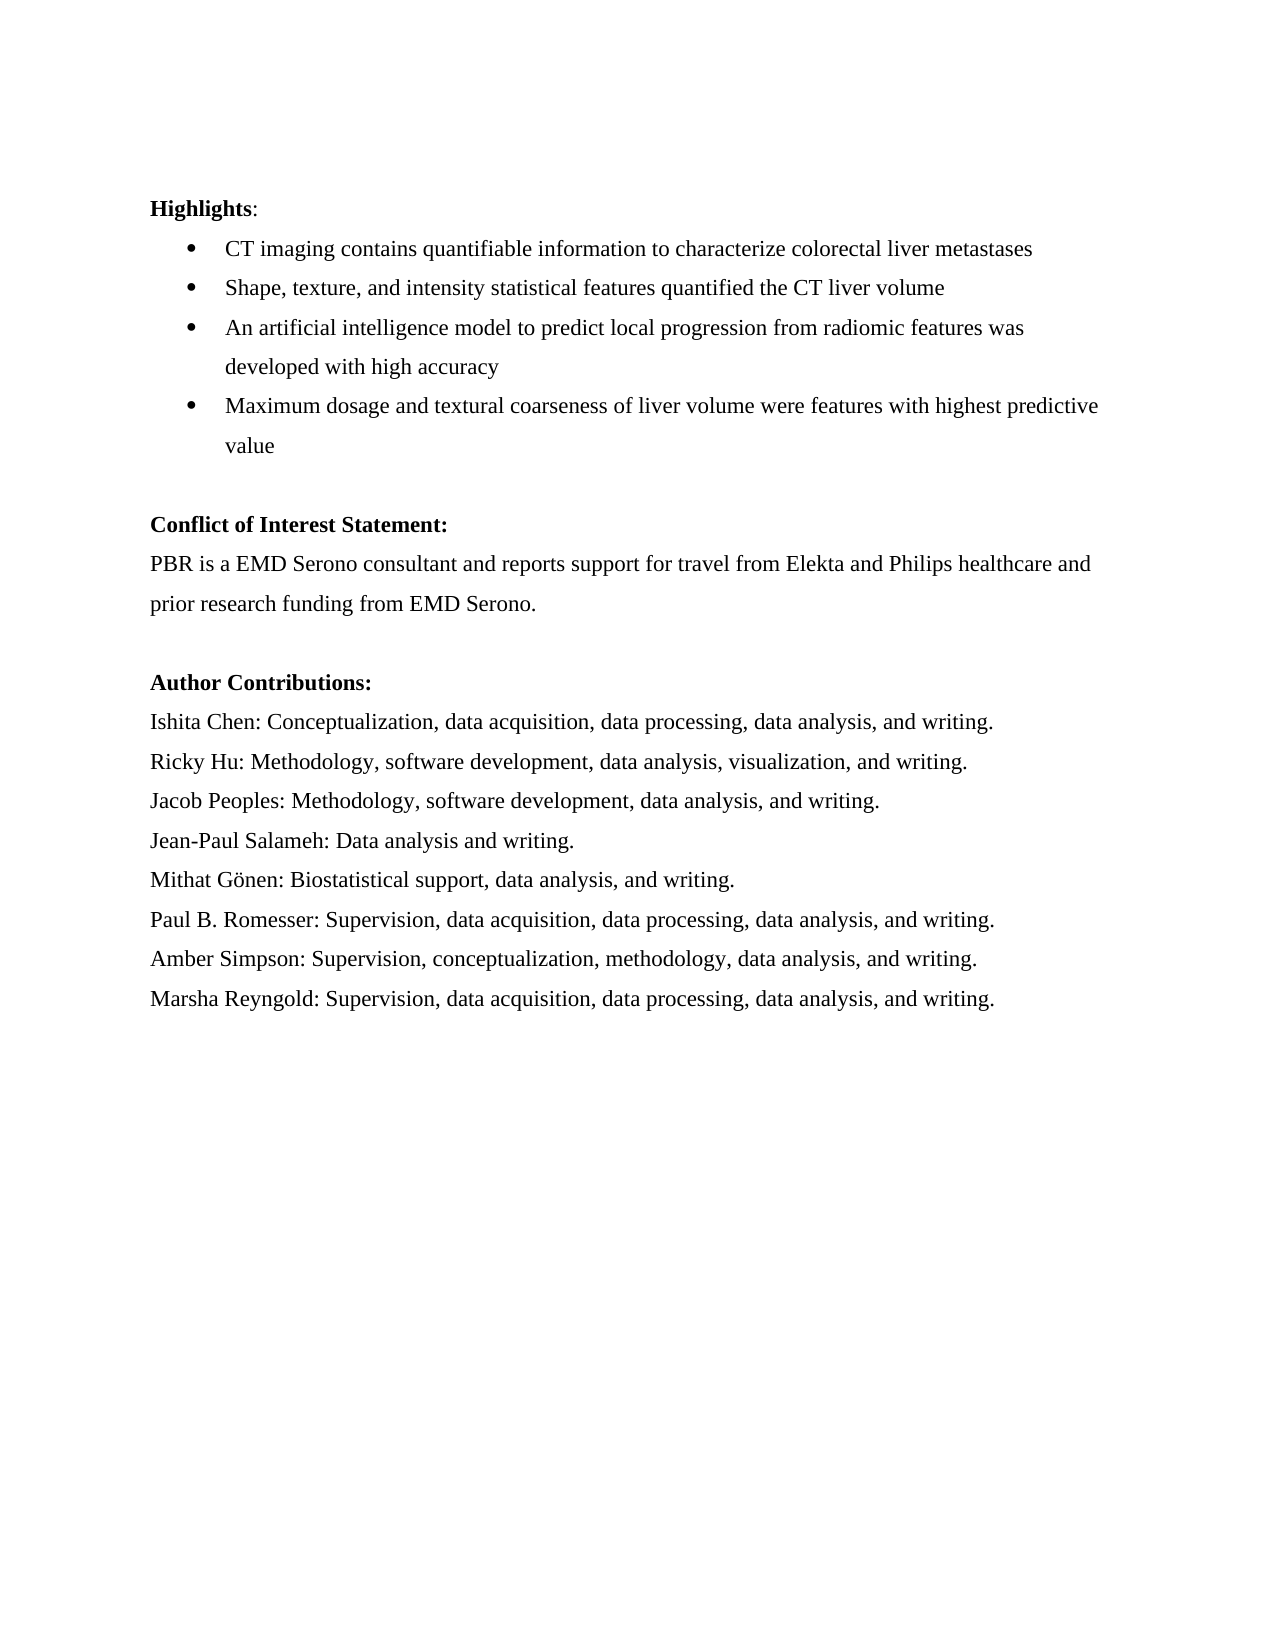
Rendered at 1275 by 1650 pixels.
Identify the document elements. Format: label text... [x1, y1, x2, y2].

text Highlights: [150, 195, 1125, 221]
text Marsha Reyngold: Supervision, data acquisition, data processing, data analysis, and writing. [150, 985, 1125, 1011]
text Author Contributions: [150, 669, 1125, 695]
text Mithat Gönen: Biostatistical support, data analysis, and writing. [150, 866, 1125, 893]
list An artificial intelligence model to predict local progression from radiomic features was developed with high accuracy [187, 313, 1125, 379]
text PBR is a EMD Serono consultant and reports support for travel from Elekta and Philips healthcare and prior research funding from EMD Serono. [150, 550, 1125, 616]
text Ricky Hu: Methodology, software development, data analysis, visualization, and writing. [150, 748, 1125, 774]
list Maximum dosage and textural coarseness of liver volume were features with highest predictive value [187, 392, 1125, 458]
text Jean-Paul Salameh: Data analysis and writing. [150, 827, 1125, 853]
list CT imaging contains quantifiable information to characterize colorectal liver metastases [187, 234, 1125, 261]
text Amber Simpson: Supervision, conceptualization, methodology, data analysis, and writing. [150, 945, 1125, 972]
text Paul B. Romesser: Supervision, data acquisition, data processing, data analysis, and writing. [150, 906, 1125, 932]
list Shape, texture, and intensity statistical features quantified the CT liver volume [187, 274, 1125, 300]
text Conflict of Interest Statement: [150, 511, 1125, 537]
text Ishita Chen: Conceptualization, data acquisition, data processing, data analysis, and writing. [150, 708, 1125, 735]
text Jacob Peoples: Methodology, software development, data analysis, and writing. [150, 787, 1125, 814]
